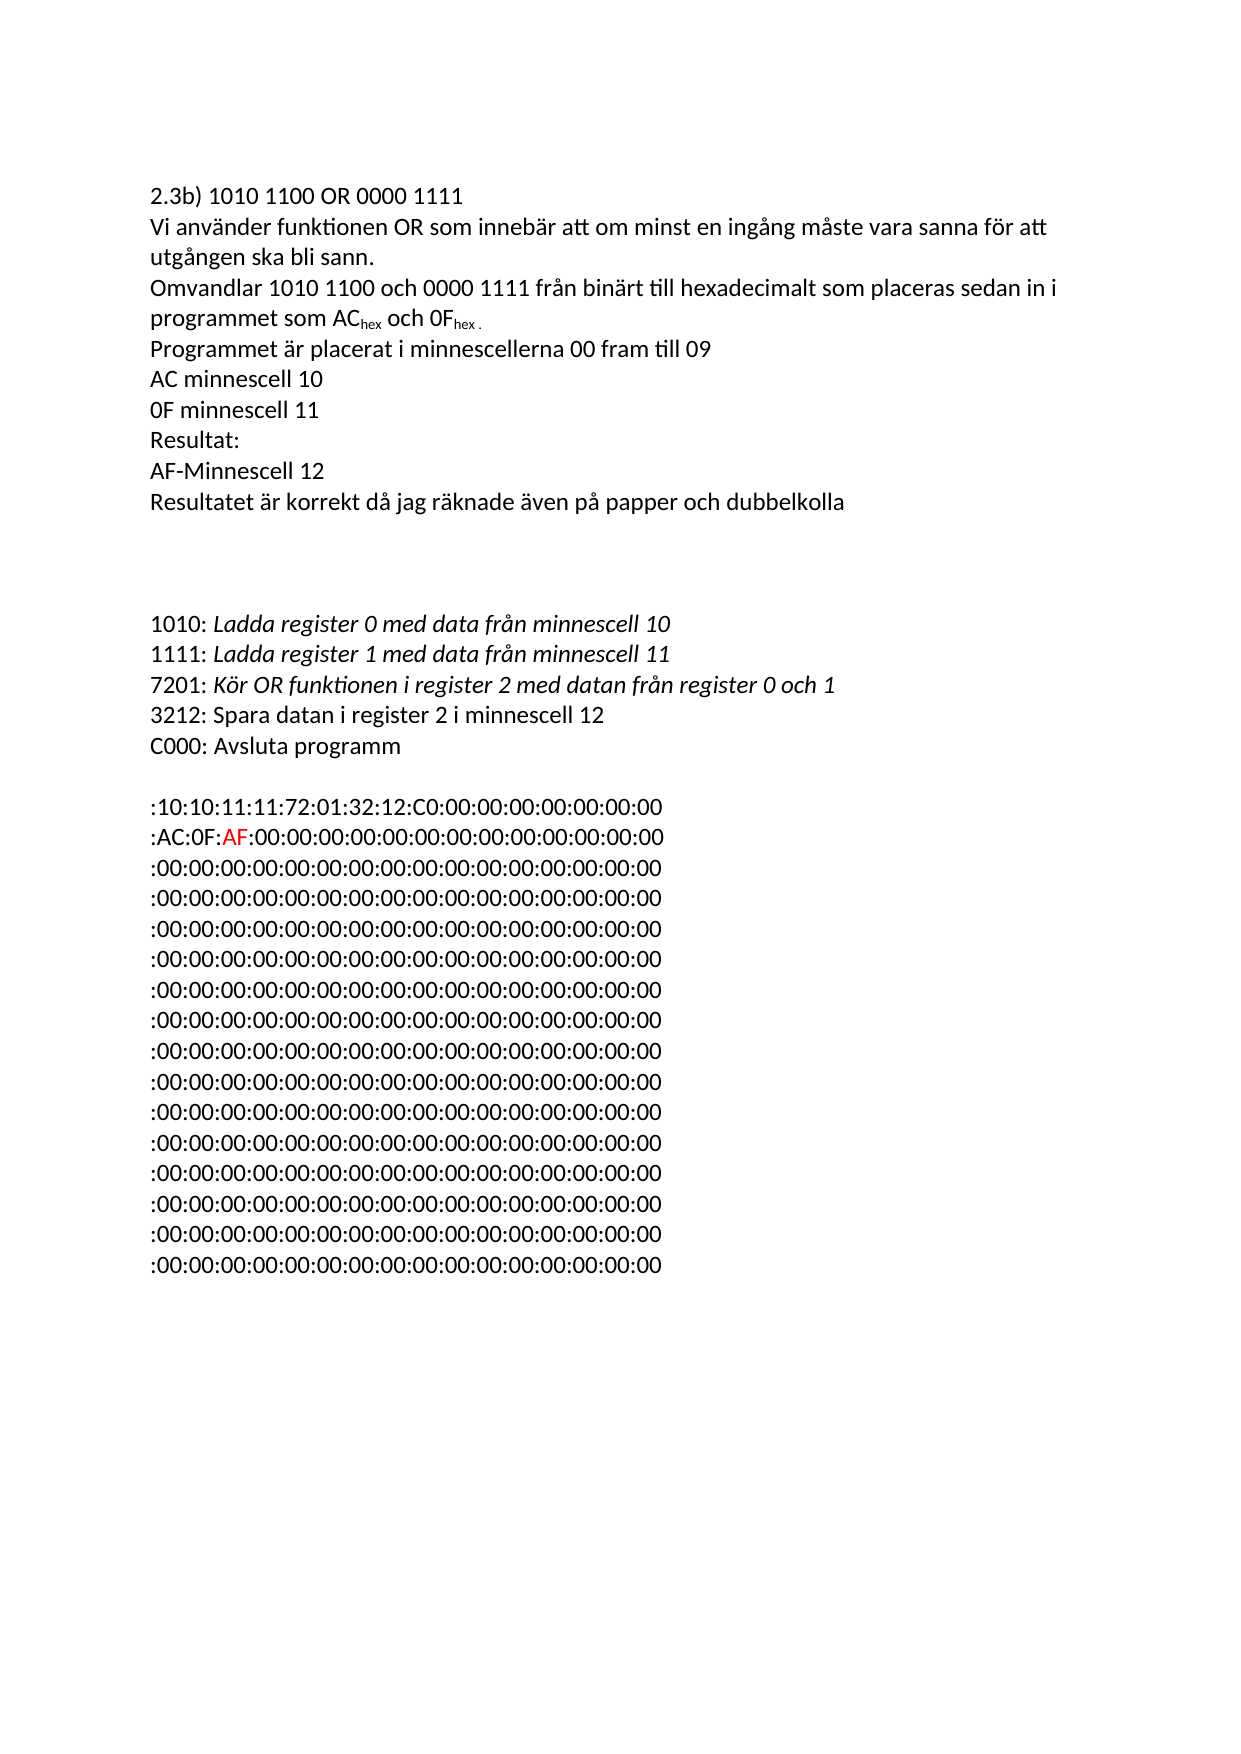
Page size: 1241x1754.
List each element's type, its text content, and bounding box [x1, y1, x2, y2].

text :00:00:00:00:00:00:00:00:00:00:00:00:00:00:00:00 [150, 1004, 1090, 1035]
text :00:00:00:00:00:00:00:00:00:00:00:00:00:00:00:00 [150, 1096, 1090, 1127]
text Resultat: [150, 425, 1090, 455]
text 1010: Ladda register 0 med data från minnescell 10 [150, 608, 1090, 638]
text Resultatet är korrekt då jag räknade även på papper och dubbelkolla [150, 486, 1090, 516]
text Omvandlar 1010 1100 och 0000 1111 från binärt till hexadecimalt som placeras sedan in i programmet som AChex och 0Fhex . [150, 272, 1090, 333]
text 7201: Kör OR funktionen i register 2 med datan från register 0 och 1 [150, 669, 1090, 699]
text 3212: Spara datan i register 2 i minnescell 12 [150, 699, 1090, 730]
text 1111: Ladda register 1 med data från minnescell 11 [150, 638, 1090, 669]
text Programmet är placerat i minnescellerna 00 fram till 09 [150, 333, 1090, 364]
text :00:00:00:00:00:00:00:00:00:00:00:00:00:00:00:00 [150, 974, 1090, 1004]
text Vi använder funktionen OR som innebär att om minst en ingång måste vara sanna för att utgången ska bli sann. [150, 211, 1090, 272]
text :00:00:00:00:00:00:00:00:00:00:00:00:00:00:00:00 [150, 1066, 1090, 1096]
text :00:00:00:00:00:00:00:00:00:00:00:00:00:00:00:00 [150, 1188, 1090, 1218]
text :00:00:00:00:00:00:00:00:00:00:00:00:00:00:00:00 [150, 1249, 1090, 1279]
text :00:00:00:00:00:00:00:00:00:00:00:00:00:00:00:00 [150, 852, 1090, 882]
text :AC:0F:AF:00:00:00:00:00:00:00:00:00:00:00:00:00 [150, 821, 1090, 852]
text :00:00:00:00:00:00:00:00:00:00:00:00:00:00:00:00 [150, 913, 1090, 943]
text C000: Avsluta programm [150, 730, 1090, 760]
text :00:00:00:00:00:00:00:00:00:00:00:00:00:00:00:00 [150, 1157, 1090, 1188]
text :00:00:00:00:00:00:00:00:00:00:00:00:00:00:00:00 [150, 882, 1090, 913]
text AC minnescell 10 [150, 364, 1090, 394]
text :00:00:00:00:00:00:00:00:00:00:00:00:00:00:00:00 [150, 943, 1090, 974]
text :00:00:00:00:00:00:00:00:00:00:00:00:00:00:00:00 [150, 1127, 1090, 1157]
text :00:00:00:00:00:00:00:00:00:00:00:00:00:00:00:00 [150, 1218, 1090, 1249]
text :10:10:11:11:72:01:32:12:C0:00:00:00:00:00:00:00 [150, 791, 1090, 821]
text 2.3b) 1010 1100 OR 0000 1111 [150, 181, 1090, 211]
text 0F minnescell 11 [150, 394, 1090, 425]
text :00:00:00:00:00:00:00:00:00:00:00:00:00:00:00:00 [150, 1035, 1090, 1066]
text AF-Minnescell 12 [150, 455, 1090, 486]
